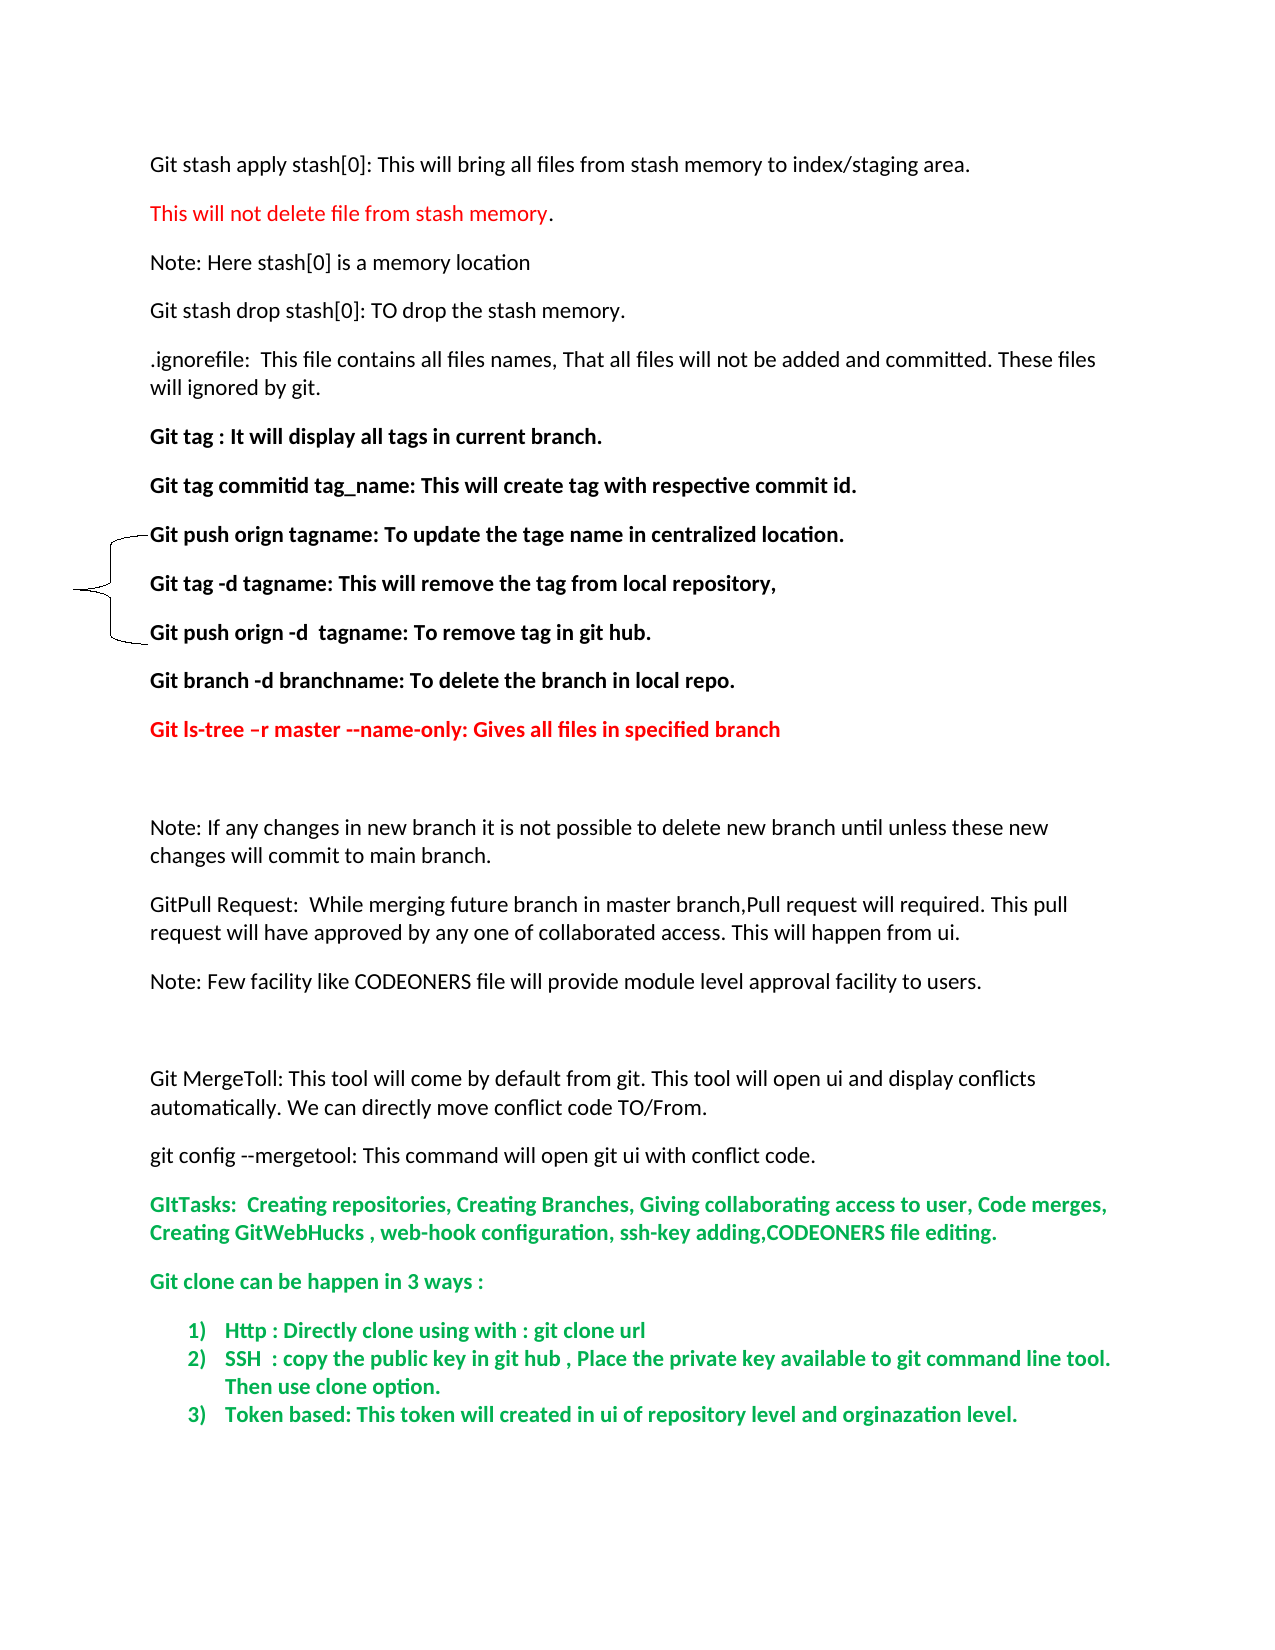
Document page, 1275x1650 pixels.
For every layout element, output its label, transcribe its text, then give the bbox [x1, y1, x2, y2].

text GitPull Request: While merging future branch in master branch,Pull request will required. This pull request will have approved by any one of collaborated access. This will happen from ui. [150, 890, 1125, 946]
text Git tag commitid tag_name: This will create tag with respective commit id. [150, 471, 1125, 499]
text Note: If any changes in new branch it is not possible to delete new branch until unless these new changes will commit to main branch. [150, 813, 1125, 869]
text Git tag -d tagname: This will remove the tag from local repository, [150, 569, 1125, 597]
list SSH : copy the public key in git hub , Place the private key available to git command line tool. Then use clone option. [187, 1344, 1125, 1400]
text Git clone can be happen in 3 ways : [150, 1267, 1125, 1295]
text Git push orign -d tagname: To remove tag in git hub. [150, 618, 1125, 646]
text Note: Here stash[0] is a memory location [150, 248, 1125, 276]
text Git MergeToll: This tool will come by default from git. This tool will open ui and display conflicts automatically. We can directly move conflict code TO/From. [150, 1064, 1125, 1121]
text Git branch -d branchname: To delete the branch in local repo. [150, 667, 1125, 694]
text GItTasks: Creating repositories, Creating Branches, Giving collaborating access to user, Code merges, Creating GitWebHucks , web-hook configuration, ssh-key adding,CODEONERS file editing. [150, 1190, 1125, 1246]
text Git tag : It will display all tags in current branch. [150, 422, 1125, 450]
list Token based: This token will created in ui of repository level and orginazation level. [187, 1400, 1125, 1428]
text Git push orign tagname: To update the tage name in centralized location. [150, 520, 1125, 548]
list Http : Directly clone using with : git clone url [187, 1316, 1125, 1344]
text This will not delete file from stash memory. [150, 199, 1125, 227]
text Note: Few facility like CODEONERS file will provide module level approval facility to users. [150, 967, 1125, 995]
text Git stash drop stash[0]: TO drop the stash memory. [150, 297, 1125, 324]
text git config --mergetool: This command will open git ui with conflict code. [150, 1141, 1125, 1169]
text Git ls-tree –r master --name-only: Gives all files in specified branch [150, 715, 1125, 743]
text .ignorefile: This file contains all files names, That all files will not be added and committed. These files will ignored by git. [150, 345, 1125, 401]
text Git stash apply stash[0]: This will bring all files from stash memory to index/staging area. [150, 150, 1125, 178]
